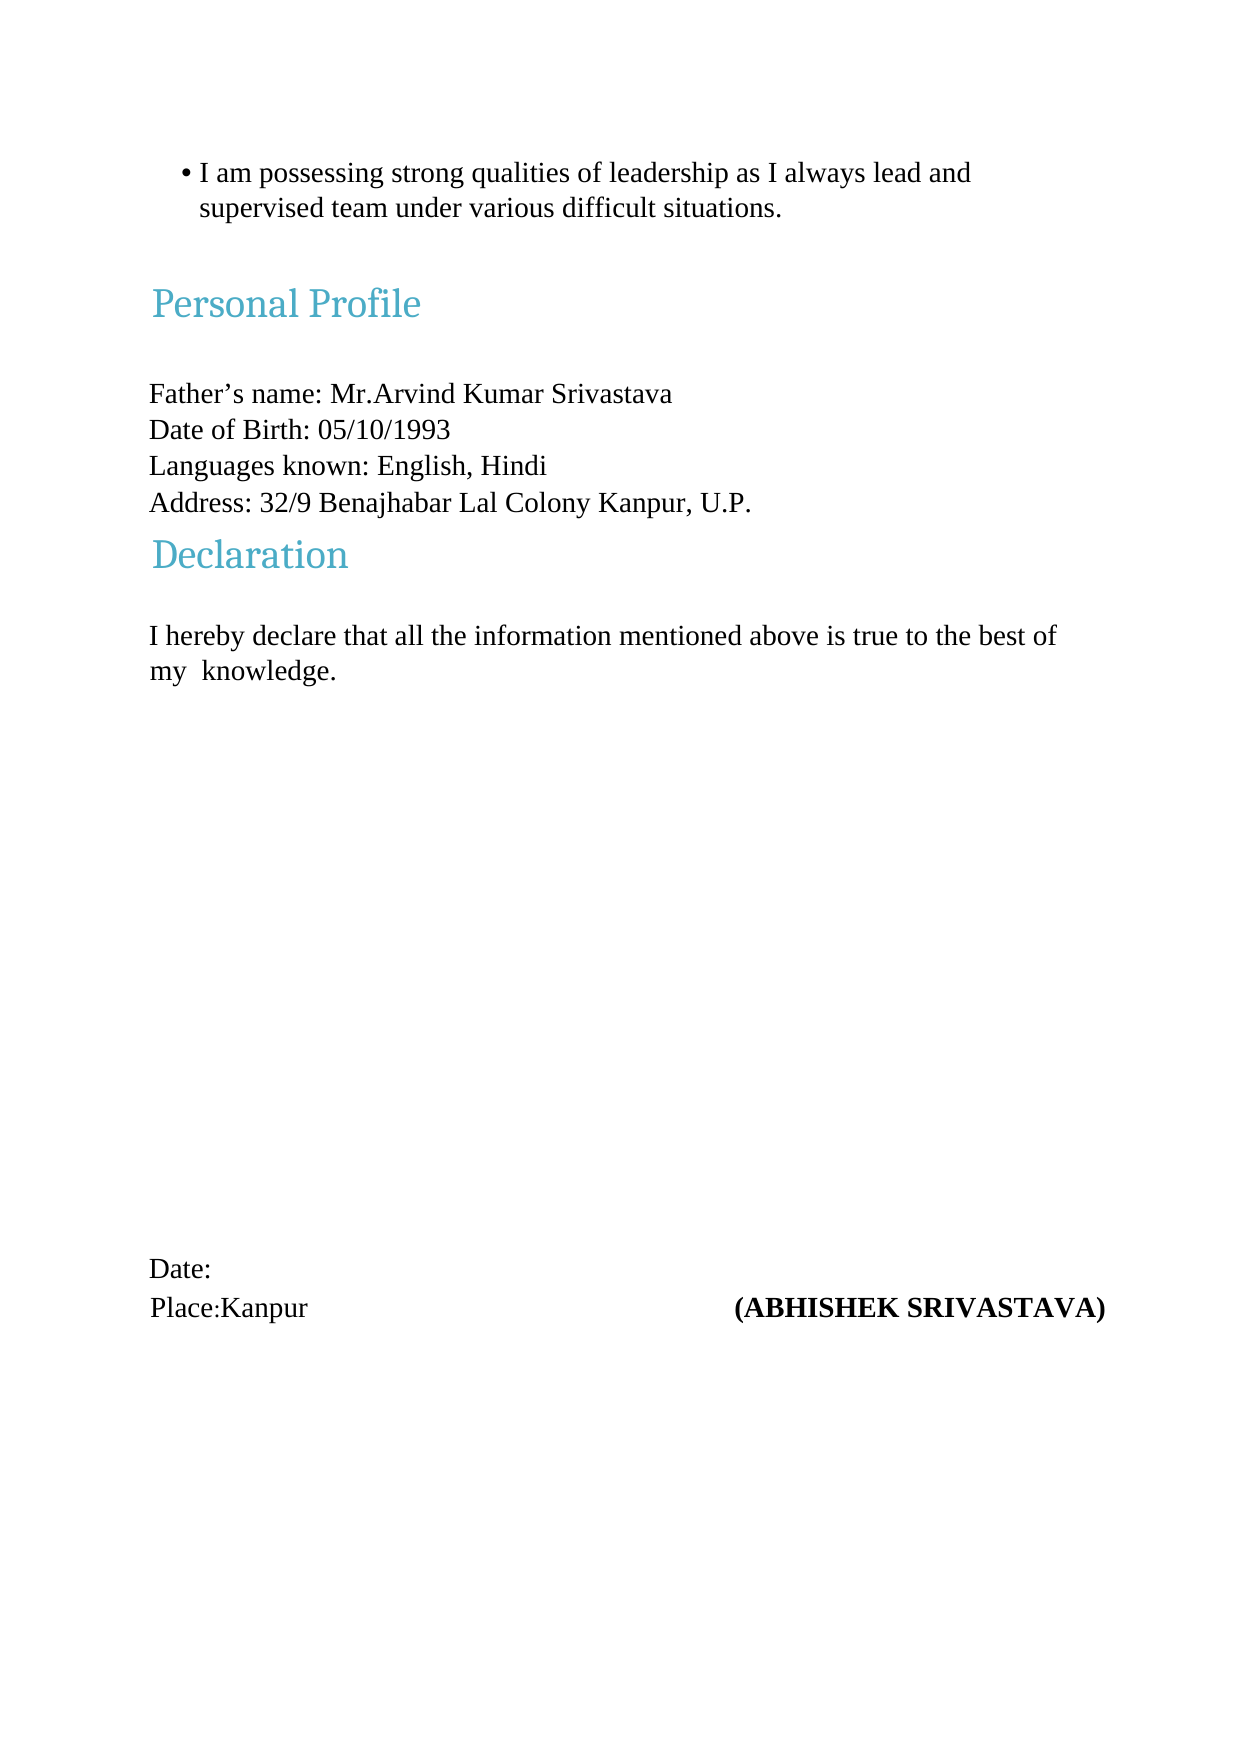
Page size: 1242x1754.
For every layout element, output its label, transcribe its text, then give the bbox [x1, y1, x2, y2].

subtitle Declaration [152, 531, 1106, 579]
subtitle Personal Profile [152, 279, 1106, 327]
text Address: 32/9 Benajhabar Lal Colony Kanpur, U.P. [148, 486, 1084, 519]
text Languages known: English, Hindi [148, 448, 1084, 482]
text Date of Birth: 05/10/1993 [148, 412, 1084, 446]
text Father’s name: Mr.Arvind Kumar Srivastava [148, 377, 1084, 410]
text I hereby declare that all the information mentioned above is true to the best of my knowledge. [148, 618, 1084, 687]
text Place:Kanpur (ABHISHEK SRIVASTAVA) [150, 1290, 1106, 1323]
list I am possessing strong qualities of leadership as I always lead and supervised team under various difficult situations. [181, 155, 1084, 224]
text Date: [148, 1252, 1084, 1285]
